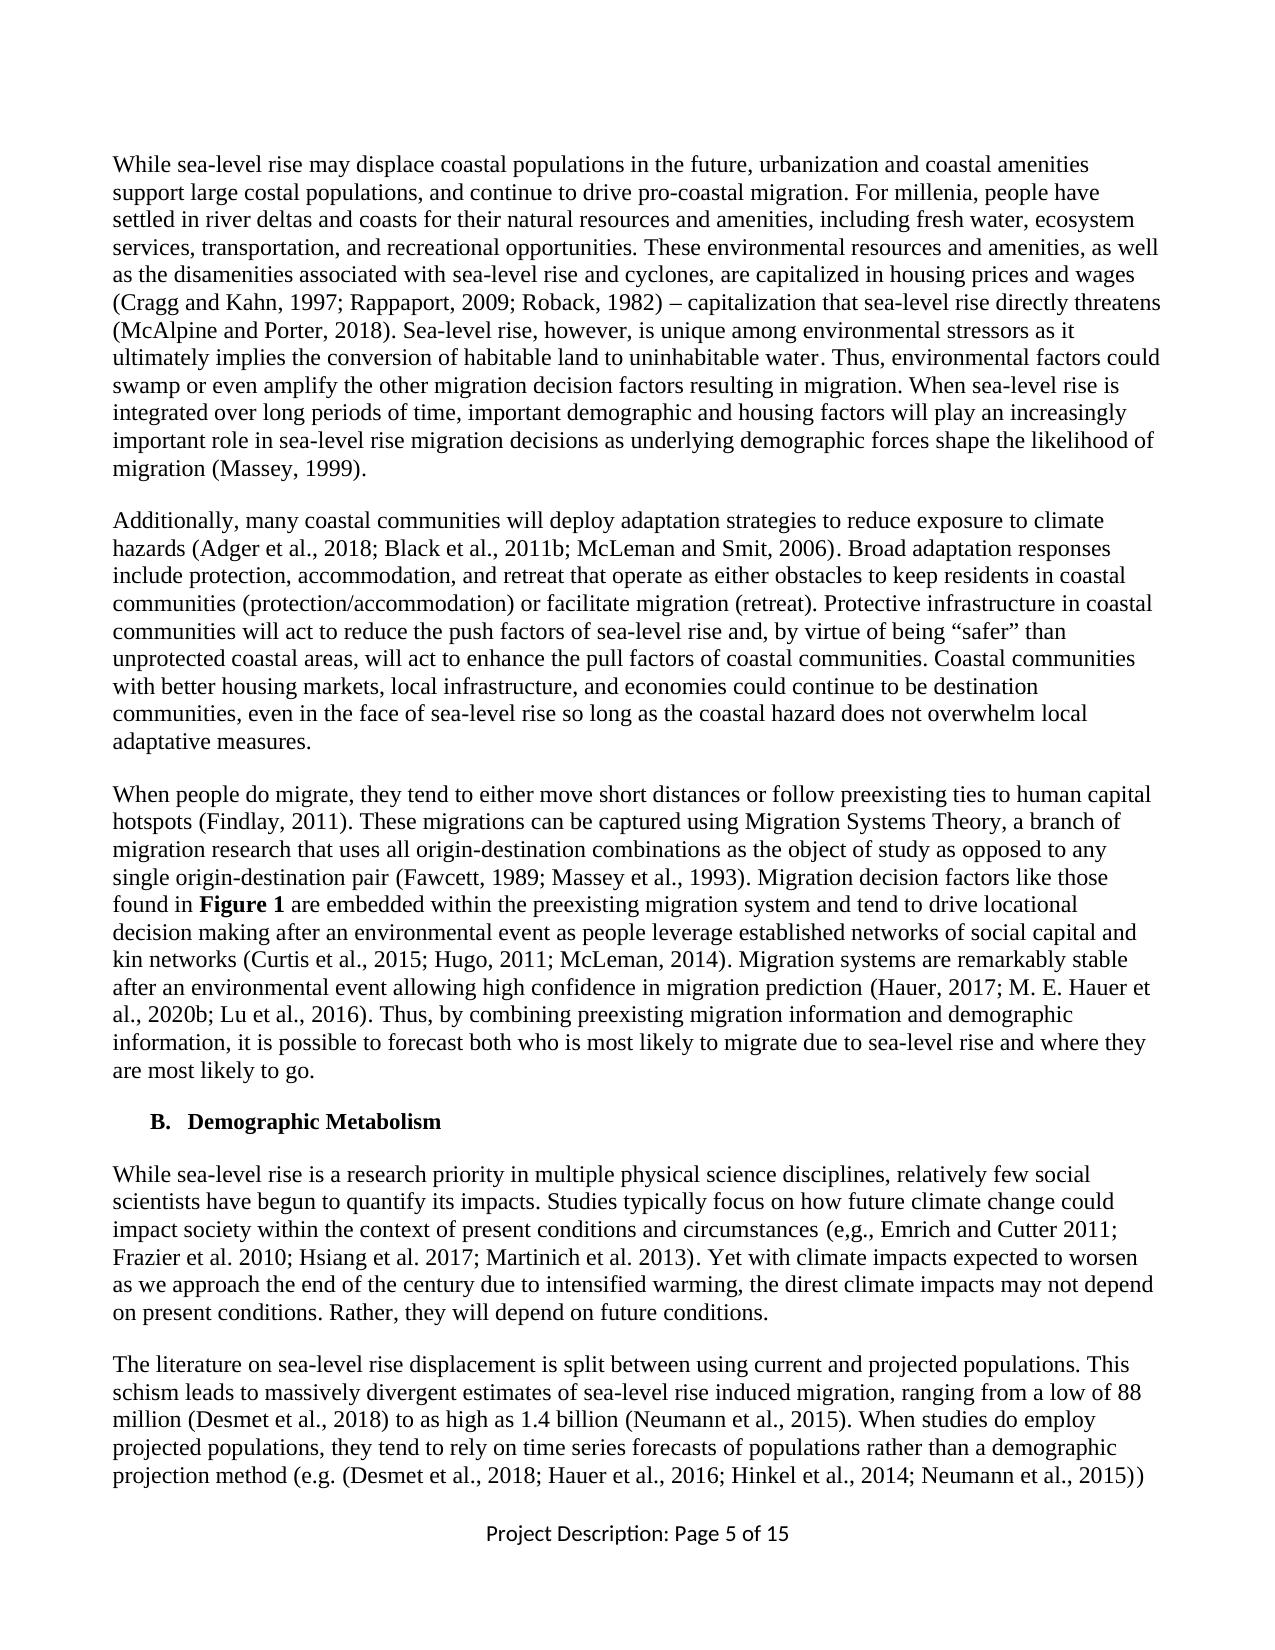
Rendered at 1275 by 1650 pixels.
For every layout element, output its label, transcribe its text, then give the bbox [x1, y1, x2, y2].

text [112, 1350, 1162, 1488]
list Demographic Metabolism [150, 1108, 1162, 1135]
text While sea-level rise may displace coastal populations in the future, urbanization and coastal amenities support large costal populations, and continue to drive pro-coastal migration. For millenia, people have settled in river deltas and coasts for their natural resources and amenities, including fresh water, ecosystem services, transportation, and recreational opportunities. These environmental resources and amenities, as well as the disamenities associated with sea-level rise and cyclones, are capitalized in housing prices and wages (Cragg and Kahn, 1997; Rappaport, 2009; Roback, 1982) – capitalization that sea-level rise directly threatens (McAlpine and Porter, 2018). Sea-level rise, however, is unique among environmental stressors as it ultimately implies the conversion of habitable land to uninhabitable water. Thus, environmental factors could swamp or even amplify the other migration decision factors resulting in migration. When sea-level rise is integrated over long periods of time, important demographic and housing factors will play an increasingly important role in sea-level rise migration decisions as underlying demographic forces shape the likelihood of migration (Massey, 1999). [112, 150, 1162, 481]
text When people do migrate, they tend to either move short distances or follow preexisting ties to human capital hotspots (Findlay, 2011). These migrations can be captured using Migration Systems Theory, a branch of migration research that uses all origin-destination combinations as the object of study as opposed to any single origin-destination pair (Fawcett, 1989; Massey et al., 1993). Migration decision factors like those found in Figure 1 are embedded within the preexisting migration system and tend to drive locational decision making after an environmental event as people leverage established networks of social capital and kin networks (Curtis et al., 2015; Hugo, 2011; McLeman, 2014). Migration systems are remarkably stable after an environmental event allowing high confidence in migration prediction (Hauer, 2017; M. E. Hauer et al., 2020b; Lu et al., 2016). Thus, by combining preexisting migration information and demographic information, it is possible to forecast both who is most likely to migrate due to sea-level rise and where they are most likely to go. [112, 780, 1162, 1083]
text Additionally, many coastal communities will deploy adaptation strategies to reduce exposure to climate hazards (Adger et al., 2018; Black et al., 2011b; McLeman and Smit, 2006). Broad adaptation responses include protection, accommodation, and retreat that operate as either obstacles to keep residents in coastal communities (protection/accommodation) or facilitate migration (retreat). Protective infrastructure in coastal communities will act to reduce the push factors of sea-level rise and, by virtue of being “safer” than unprotected coastal areas, will act to enhance the pull factors of coastal communities. Coastal communities with better housing markets, local infrastructure, and economies could continue to be destination communities, even in the face of sea-level rise so long as the coastal hazard does not overwhelm local adaptative measures. [112, 506, 1162, 755]
text While sea-level rise is a research priority in multiple physical science disciplines, relatively few social scientists have begun to quantify its impacts. Studies typically focus on how future climate change could impact society within the context of present conditions and circumstances (e,g., Emrich and Cutter 2011; Frazier et al. 2010; Hsiang et al. 2017; Martinich et al. 2013). Yet with climate impacts expected to worsen as we approach the end of the century due to intensified warming, the direst climate impacts may not depend on present conditions. Rather, they will depend on future conditions. [112, 1160, 1162, 1325]
